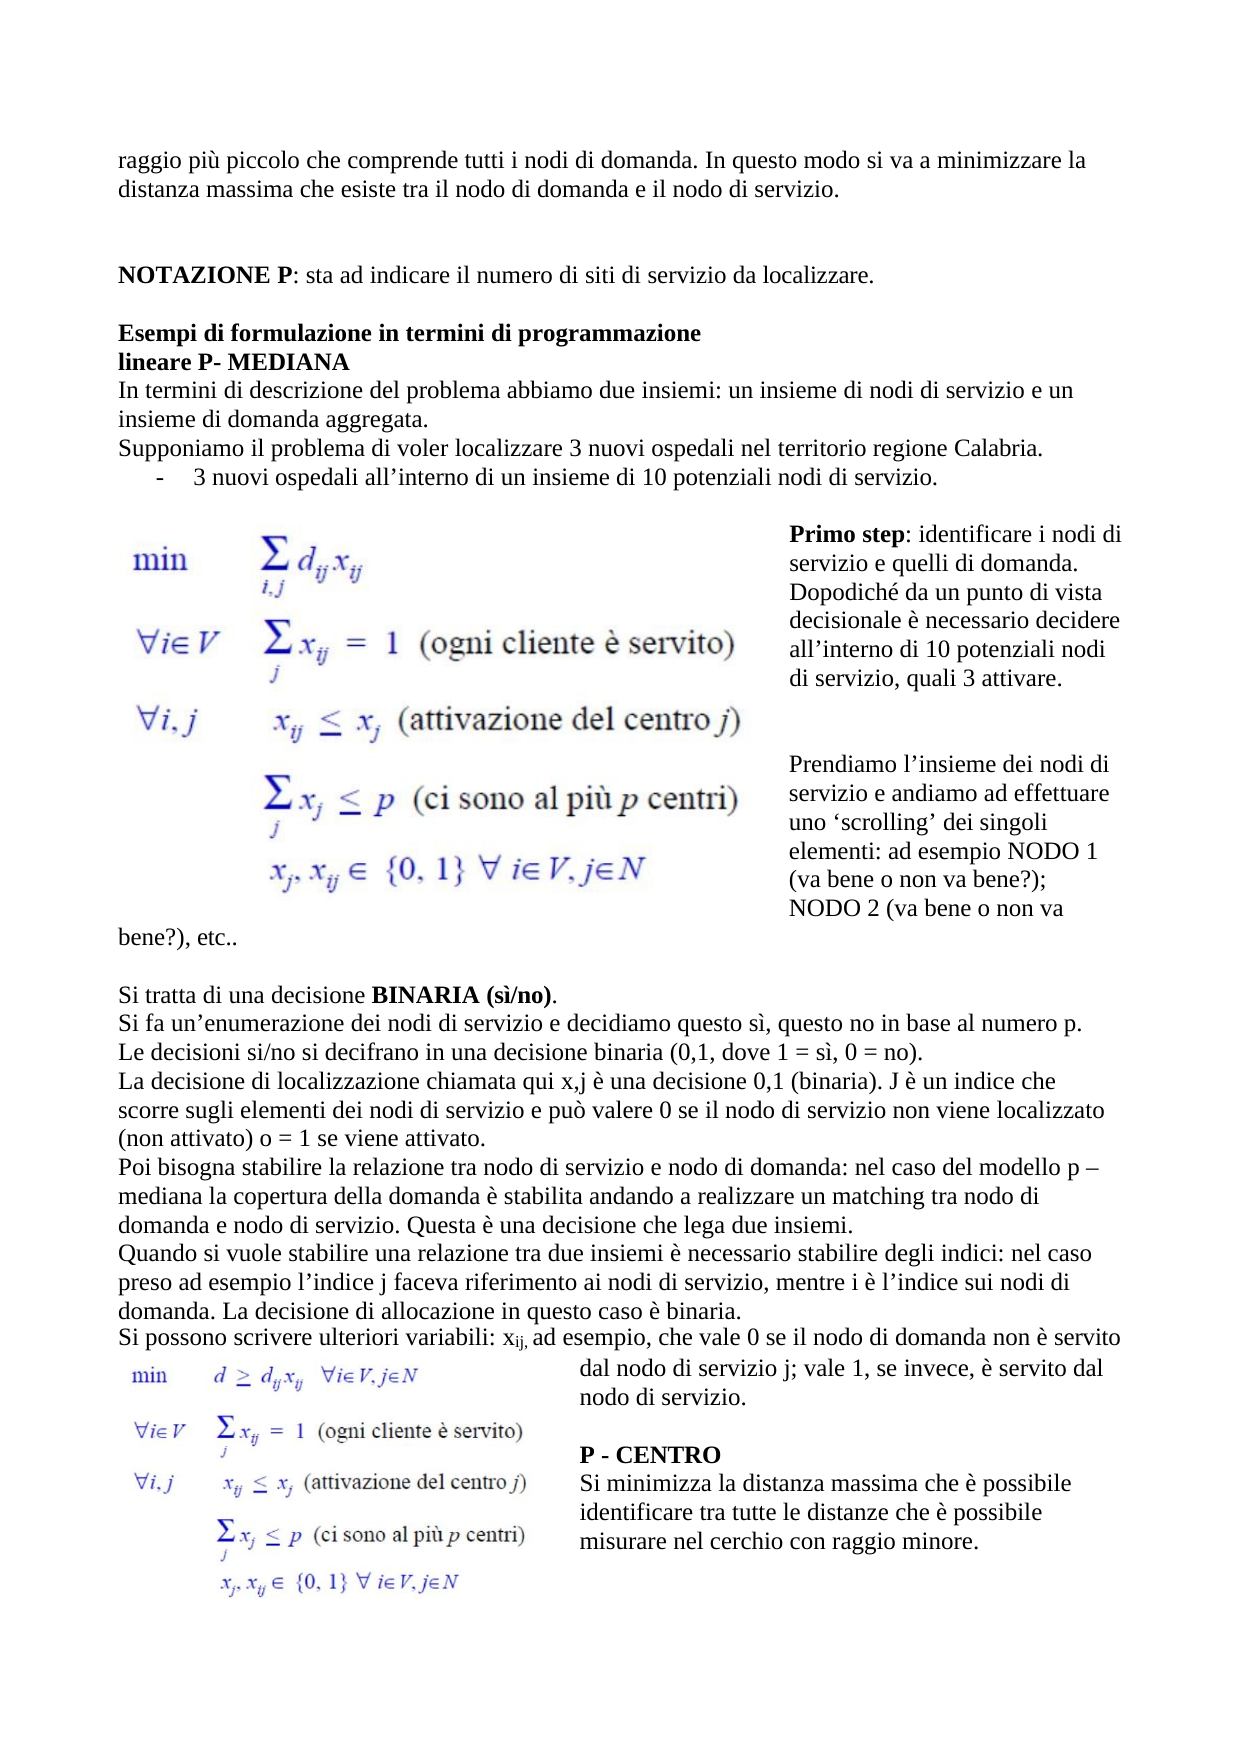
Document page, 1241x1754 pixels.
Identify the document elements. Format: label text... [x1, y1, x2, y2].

text La decisione di localizzazione chiamata qui x,j è una decisione 0,1 (binaria). J è un indice che scorre sugli elementi dei nodi di servizio e può valere 0 se il nodo di servizio non viene localizzato (non attivato) o = 1 se viene attivato. [118, 1066, 1120, 1152]
text Quando si vuole stabilire una relazione tra due insiemi è necessario stabilire degli indici: nel caso preso ad esempio l’indice j faceva riferimento ai nodi di servizio, mentre i è l’indice sui nodi di domanda. La decisione di allocazione in questo caso è binaria. [118, 1238, 1120, 1325]
text - 3 nuovi ospedali all’interno di un insieme di 10 potenziali nodi di servizio. [156, 462, 1190, 491]
picture [128, 1358, 534, 1599]
text In termini di descrizione del problema abbiamo due insiemi: un insieme di nodi di servizio e un insieme di domanda aggregata. [118, 376, 1120, 433]
text Prendiamo l’insieme dei nodi di servizio e andiamo ad effettuare uno ‘scrolling’ dei singoli elementi: ad esempio NODO 1 (va bene o non va bene?); NODO 2 (va bene o non va [789, 749, 1116, 922]
text Dopodiché da un punto di vista decisionale è necessario decidere all’interno di 10 potenziali nodi di servizio, quali 3 attivare. [789, 577, 1120, 692]
text Supponiamo il problema di voler localizzare 3 nuovi ospedali nel territorio regione Calabria. [118, 433, 1190, 462]
text Si minimizza la distanza massima che è possibile identificare tra tutte le distanze che è possibile misurare nel cerchio con raggio minore. [579, 1468, 1120, 1555]
text Si fa un’enumerazione dei nodi di servizio e decidiamo questo sì, questo no in base al numero p. Le decisioni si/no si decifrano in una decisione binaria (0,1, dove 1 = sì, 0 = no). [118, 1008, 1102, 1066]
text Si tratta di una decisione BINARIA (sì/no). [118, 980, 1190, 1008]
text Si possono scrivere ulteriori variabili: xij, ad esempio, che vale 0 se il nodo di domanda non è servito [118, 1325, 1190, 1353]
text bene?), etc.. [118, 922, 755, 951]
picture [118, 525, 752, 910]
subtitle P - CENTRO [579, 1440, 1190, 1468]
text dal nodo di servizio j; vale 1, se invece, è servito dal nodo di servizio. [579, 1353, 1120, 1411]
text NOTAZIONE P: sta ad indicare il numero di siti di servizio da localizzare. [118, 261, 1190, 289]
subtitle Esempi di formulazione in termini di programmazione lineare P- MEDIANA [118, 318, 780, 376]
text raggio più piccolo che comprende tutti i nodi di domanda. In questo modo si va a minimizzare la distanza massima che esiste tra il nodo di domanda e il nodo di servizio. [118, 145, 1120, 203]
text Primo step: identificare i nodi di servizio e quelli di domanda. [789, 519, 1190, 577]
text Poi bisogna stabilire la relazione tra nodo di servizio e nodo di domanda: nel caso del modello p – mediana la copertura della domanda è stabilita andando a realizzare un matching tra nodo di domanda e nodo di servizio. Questa è una decisione che lega due insiemi. [118, 1152, 1120, 1238]
